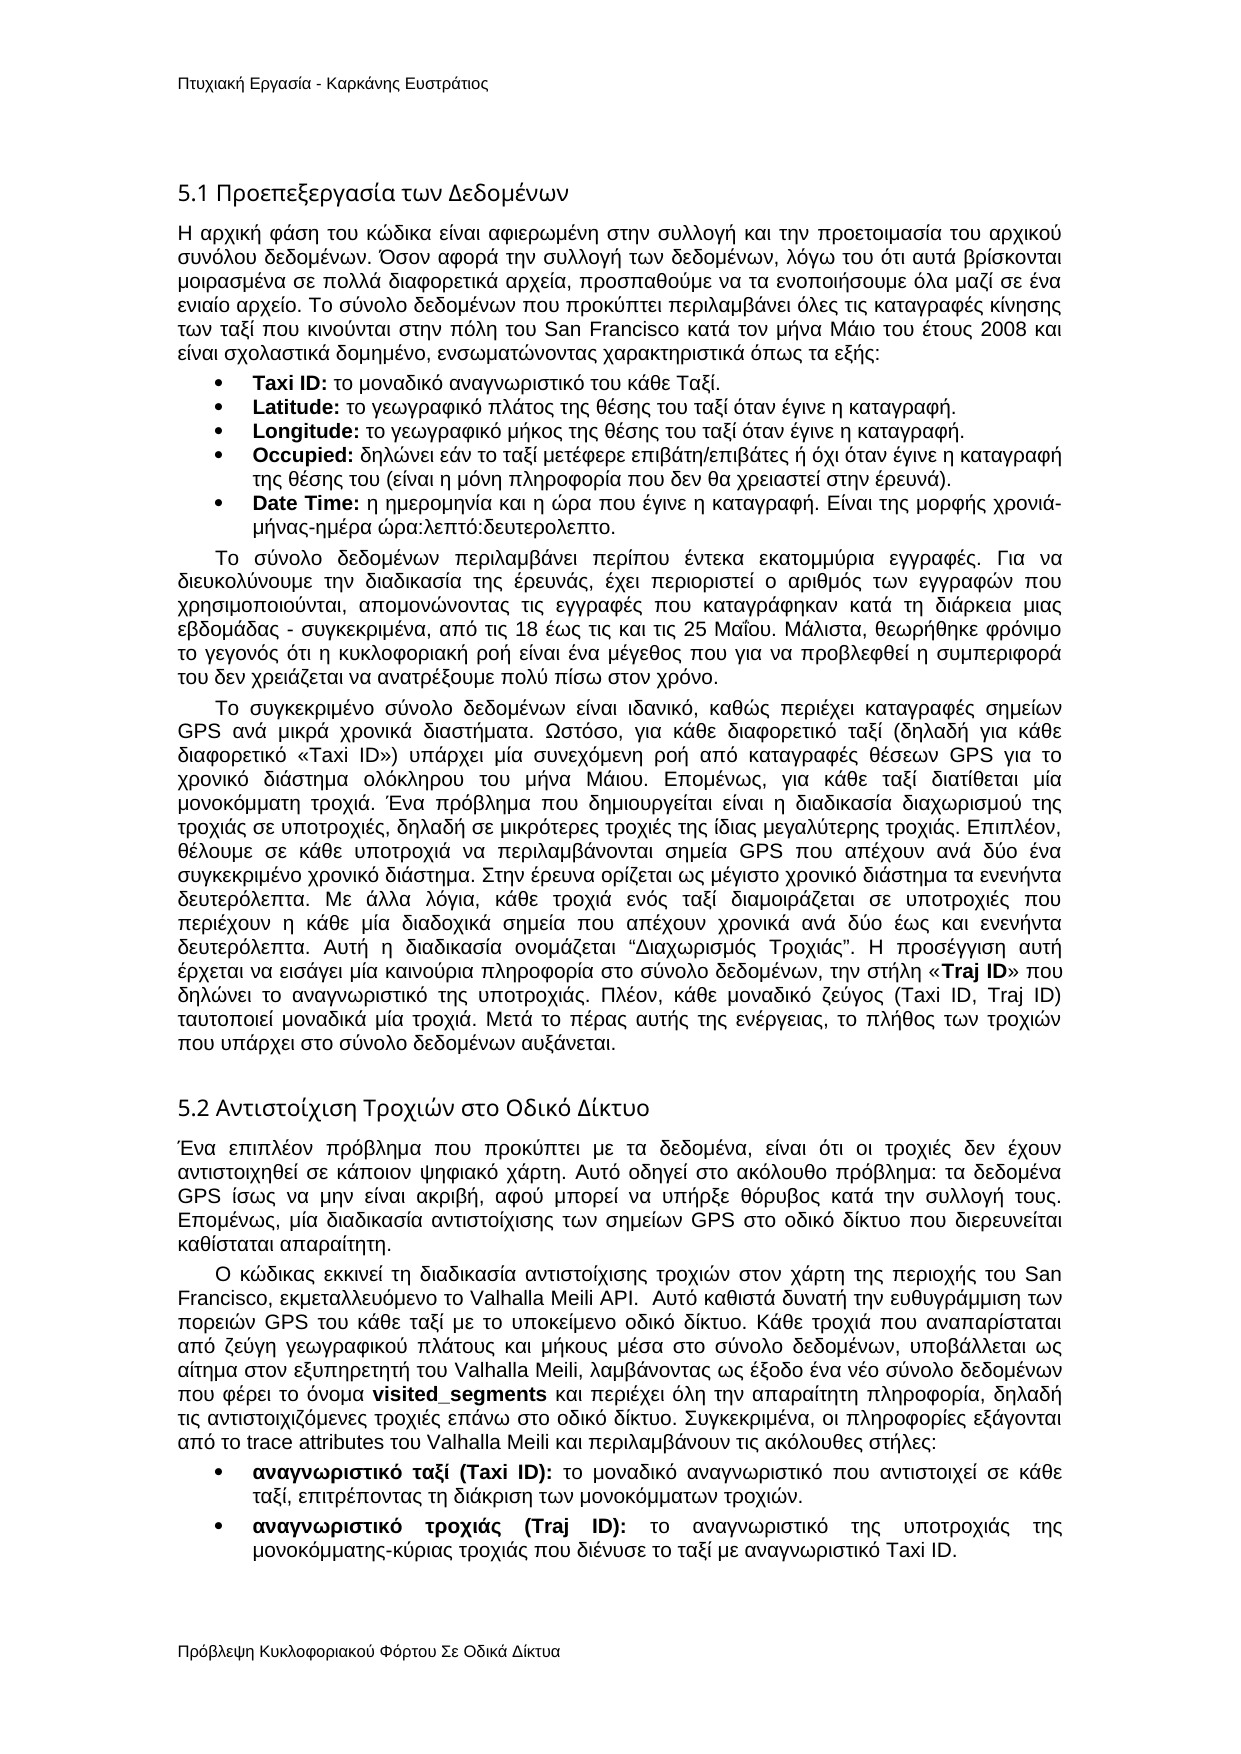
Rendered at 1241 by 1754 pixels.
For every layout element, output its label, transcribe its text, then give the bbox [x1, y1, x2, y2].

list αναγνωριστικό ταξί (Taxi ID): το μοναδικό αναγνωριστικό που αντιστοιχεί σε κάθε ταξί, επιτρέποντας τη διάκριση των μονοκόμματων τροχιών. [215, 1460, 1063, 1508]
list αναγνωριστικό τροχιάς (Traj ID): το αναγνωριστικό της υποτροχιάς της μονοκόμματης-κύριας τροχιάς που διένυσε το ταξί με αναγνωριστικό Taxi ID. [215, 1514, 1063, 1562]
subtitle 5.2 Αντιστοίχιση Τροχιών στο Οδικό Δίκτυο [177, 1092, 1063, 1123]
list Latitude: το γεωγραφικό πλάτος της θέσης του ταξί όταν έγινε η καταγραφή. [215, 395, 1063, 419]
list Taxi ID: το μοναδικό αναγνωριστικό του κάθε Ταξί. [215, 371, 1063, 395]
list Longitude: το γεωγραφικό μήκος της θέσης του ταξί όταν έγινε η καταγραφή. [215, 419, 1063, 443]
text Το συγκεκριμένο σύνολο δεδομένων είναι ιδανικό, καθώς περιέχει καταγραφές σημείων GPS ανά μικρά χρονικά διαστήματα. Ωστόσο, για κάθε διαφορετικό ταξί (δηλαδή για κάθε διαφορετικό «Taxi ID») υπάρχει μία συνεχόμενη ροή από καταγραφές θέσεων GPS για το χρονικό διάστημα ολόκληρου του μήνα Μάιου. Επομένως, για κάθε ταξί διατίθεται μία μονοκόμματη τροχιά. Ένα πρόβλημα που δημιουργείται είναι η διαδικασία διαχωρισμού της τροχιάς σε υποτροχιές, δηλαδή σε μικρότερες τροχιές της ίδιας μεγαλύτερης τροχιάς. Επιπλέον, θέλουμε σε κάθε υποτροχιά να περιλαμβάνονται σημεία GPS που απέχουν ανά δύο ένα συγκεκριμένο χρονικό διάστημα. Στην έρευνα ορίζεται ως μέγιστο χρονικό διάστημα τα ενενήντα δευτερόλεπτα. Με άλλα λόγια, κάθε τροχιά ενός ταξί διαμοιράζεται σε υποτροχιές που περιέχουν η κάθε μία διαδοχικά σημεία που απέχουν χρονικά ανά δύο έως και ενενήντα δευτερόλεπτα. Αυτή η διαδικασία ονομάζεται “Διαχωρισμός Τροχιάς”. Η προσέγγιση αυτή έρχεται να εισάγει μία καινούρια πληροφορία στο σύνολο δεδομένων, την στήλη «Traj ID» που δηλώνει το αναγνωριστικό της υποτροχιάς. Πλέον, κάθε μοναδικό ζεύγος (Taxi ID, Traj ID) ταυτοποιεί μοναδικά μία τροχιά. Μετά το πέρας αυτής της ενέργειας, το πλήθος των τροχιών που υπάρχει στο σύνολο δεδομένων αυξάνεται. [177, 695, 1063, 1055]
text Η αρχική φάση του κώδικα είναι αφιερωμένη στην συλλογή και την προετοιμασία του αρχικού συνόλου δεδομένων. Όσον αφορά την συλλογή των δεδομένων, λόγω του ότι αυτά βρίσκονται μοιρασμένα σε πολλά διαφορετικά αρχεία, προσπαθούμε να τα ενοποιήσουμε όλα μαζί σε ένα ενιαίο αρχείο. Το σύνολο δεδομένων που προκύπτει περιλαμβάνει όλες τις καταγραφές κίνησης των ταξί που κινούνται στην πόλη του San Francisco κατά τον μήνα Μάιο του έτους 2008 και είναι σχολαστικά δομημένο, ενσωματώνοντας χαρακτηριστικά όπως τα εξής: [177, 221, 1063, 365]
text Το σύνολο δεδομένων περιλαμβάνει περίπου έντεκα εκατομμύρια εγγραφές. Για να διευκολύνουμε την διαδικασία της έρευνάς, έχει περιοριστεί ο αριθμός των εγγραφών που χρησιμοποιούνται, απομονώνοντας τις εγγραφές που καταγράφηκαν κατά τη διάρκεια μιας εβδομάδας - συγκεκριμένα, από τις 18 έως τις και τις 25 Μαΐου. Μάλιστα, θεωρήθηκε φρόνιμο το γεγονός ότι η κυκλοφοριακή ροή είναι ένα μέγεθος που για να προβλεφθεί η συμπεριφορά του δεν χρειάζεται να ανατρέξουμε πολύ πίσω στον χρόνο. [177, 545, 1063, 689]
subtitle 5.1 Προεπεξεργασία των Δεδομένων [177, 177, 1063, 208]
list Date Time: η ημερομηνία και η ώρα που έγινε η καταγραφή. Είναι της μορφής χρονιά-μήνας-ημέρα ώρα:λεπτό:δευτερολεπτο. [215, 491, 1063, 539]
list Occupied: δηλώνει εάν το ταξί μετέφερε επιβάτη/επιβάτες ή όχι όταν έγινε η καταγραφή της θέσης του (είναι η μόνη πληροφορία που δεν θα χρειαστεί στην έρευνά). [215, 443, 1063, 491]
